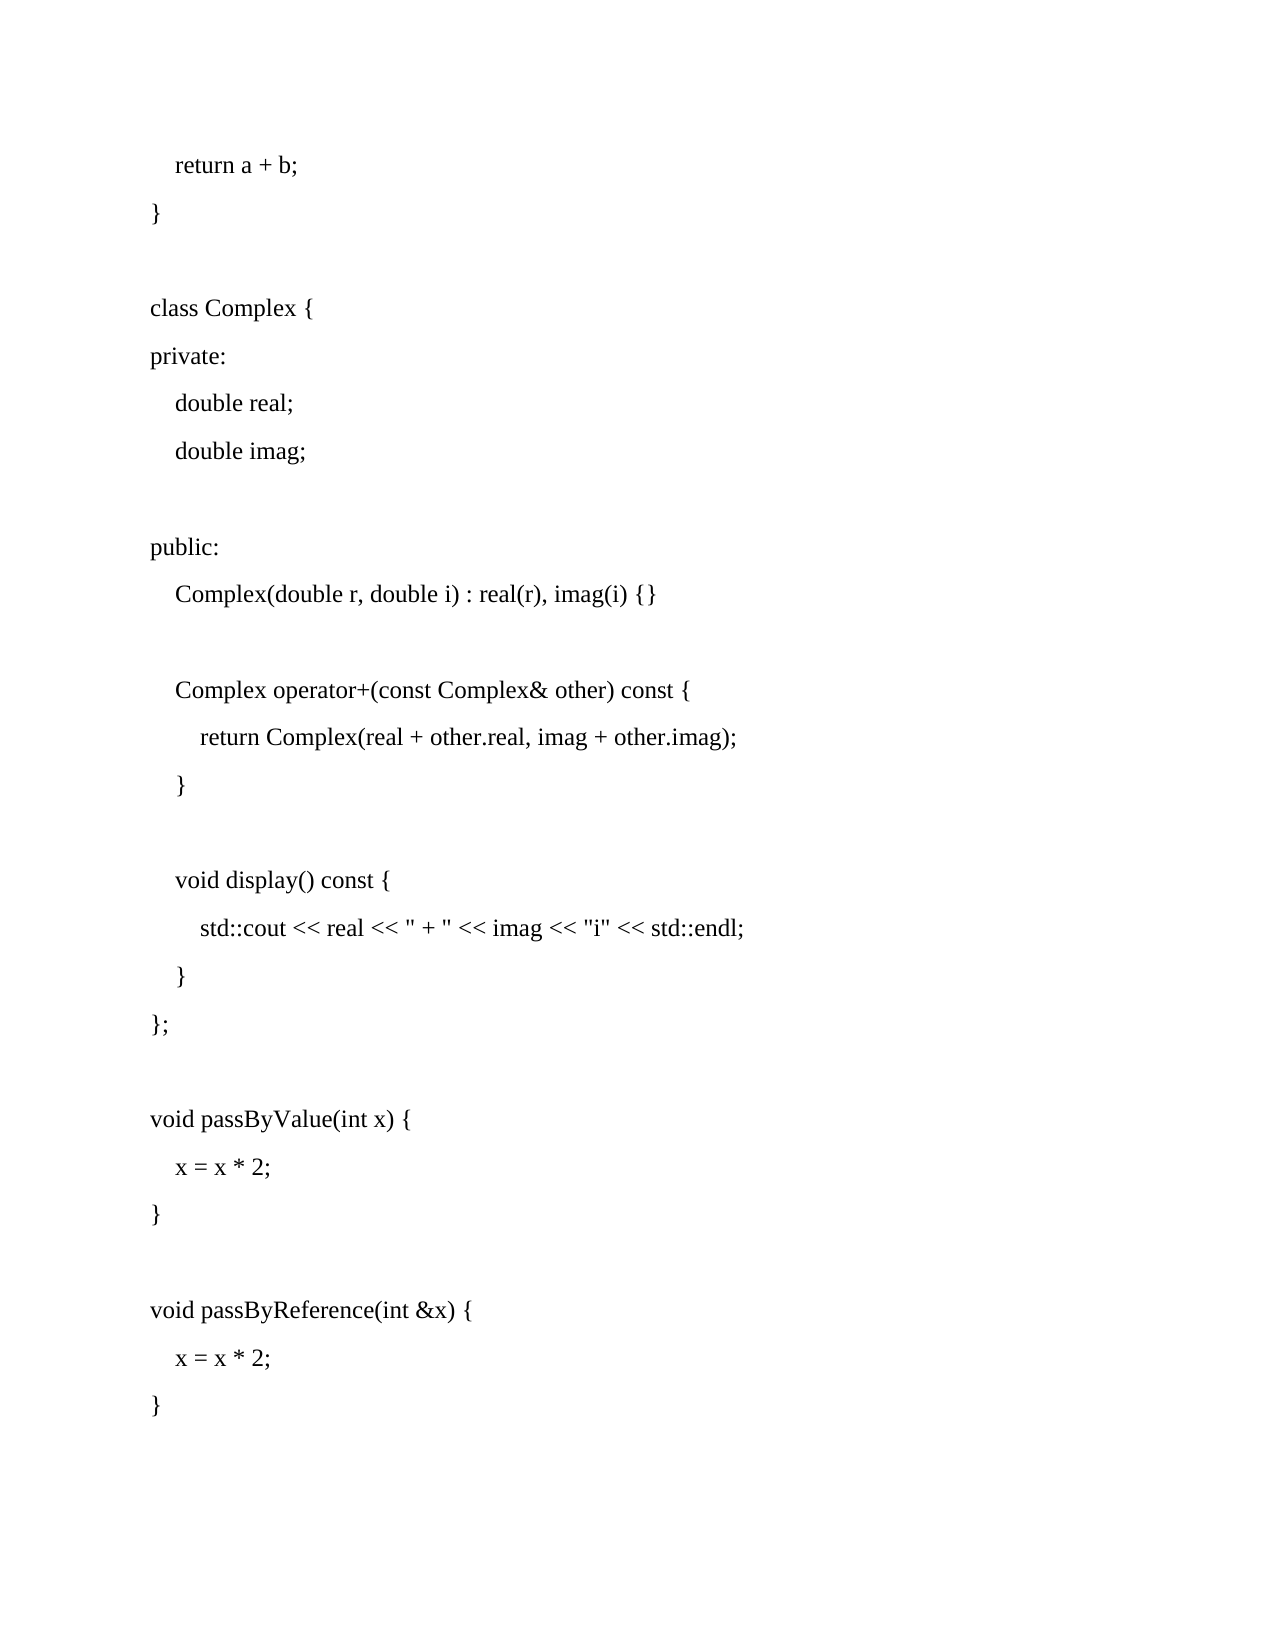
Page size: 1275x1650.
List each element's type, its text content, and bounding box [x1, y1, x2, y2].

text double real; [150, 388, 1125, 417]
text } [150, 961, 1125, 990]
text } [150, 1199, 1125, 1228]
text void passByReference(int &x) { [150, 1295, 1125, 1324]
text return a + b; [150, 150, 1125, 179]
text class Complex { [150, 293, 1125, 322]
text } [150, 198, 1125, 226]
text void passByValue(int x) { [150, 1104, 1125, 1133]
text x = x * 2; [150, 1152, 1125, 1181]
text double imag; [150, 436, 1125, 465]
text }; [150, 1009, 1125, 1037]
text Complex(double r, double i) : real(r), imag(i) {} [150, 579, 1125, 608]
text private: [150, 341, 1125, 369]
text } [150, 1390, 1125, 1419]
text void display() const { [150, 866, 1125, 894]
text Complex operator+(const Complex& other) const { [150, 675, 1125, 703]
text } [150, 770, 1125, 799]
text x = x * 2; [150, 1343, 1125, 1371]
text return Complex(real + other.real, imag + other.imag); [150, 722, 1125, 751]
text public: [150, 532, 1125, 560]
text std::cout << real << " + " << imag << "i" << std::endl; [150, 913, 1125, 942]
